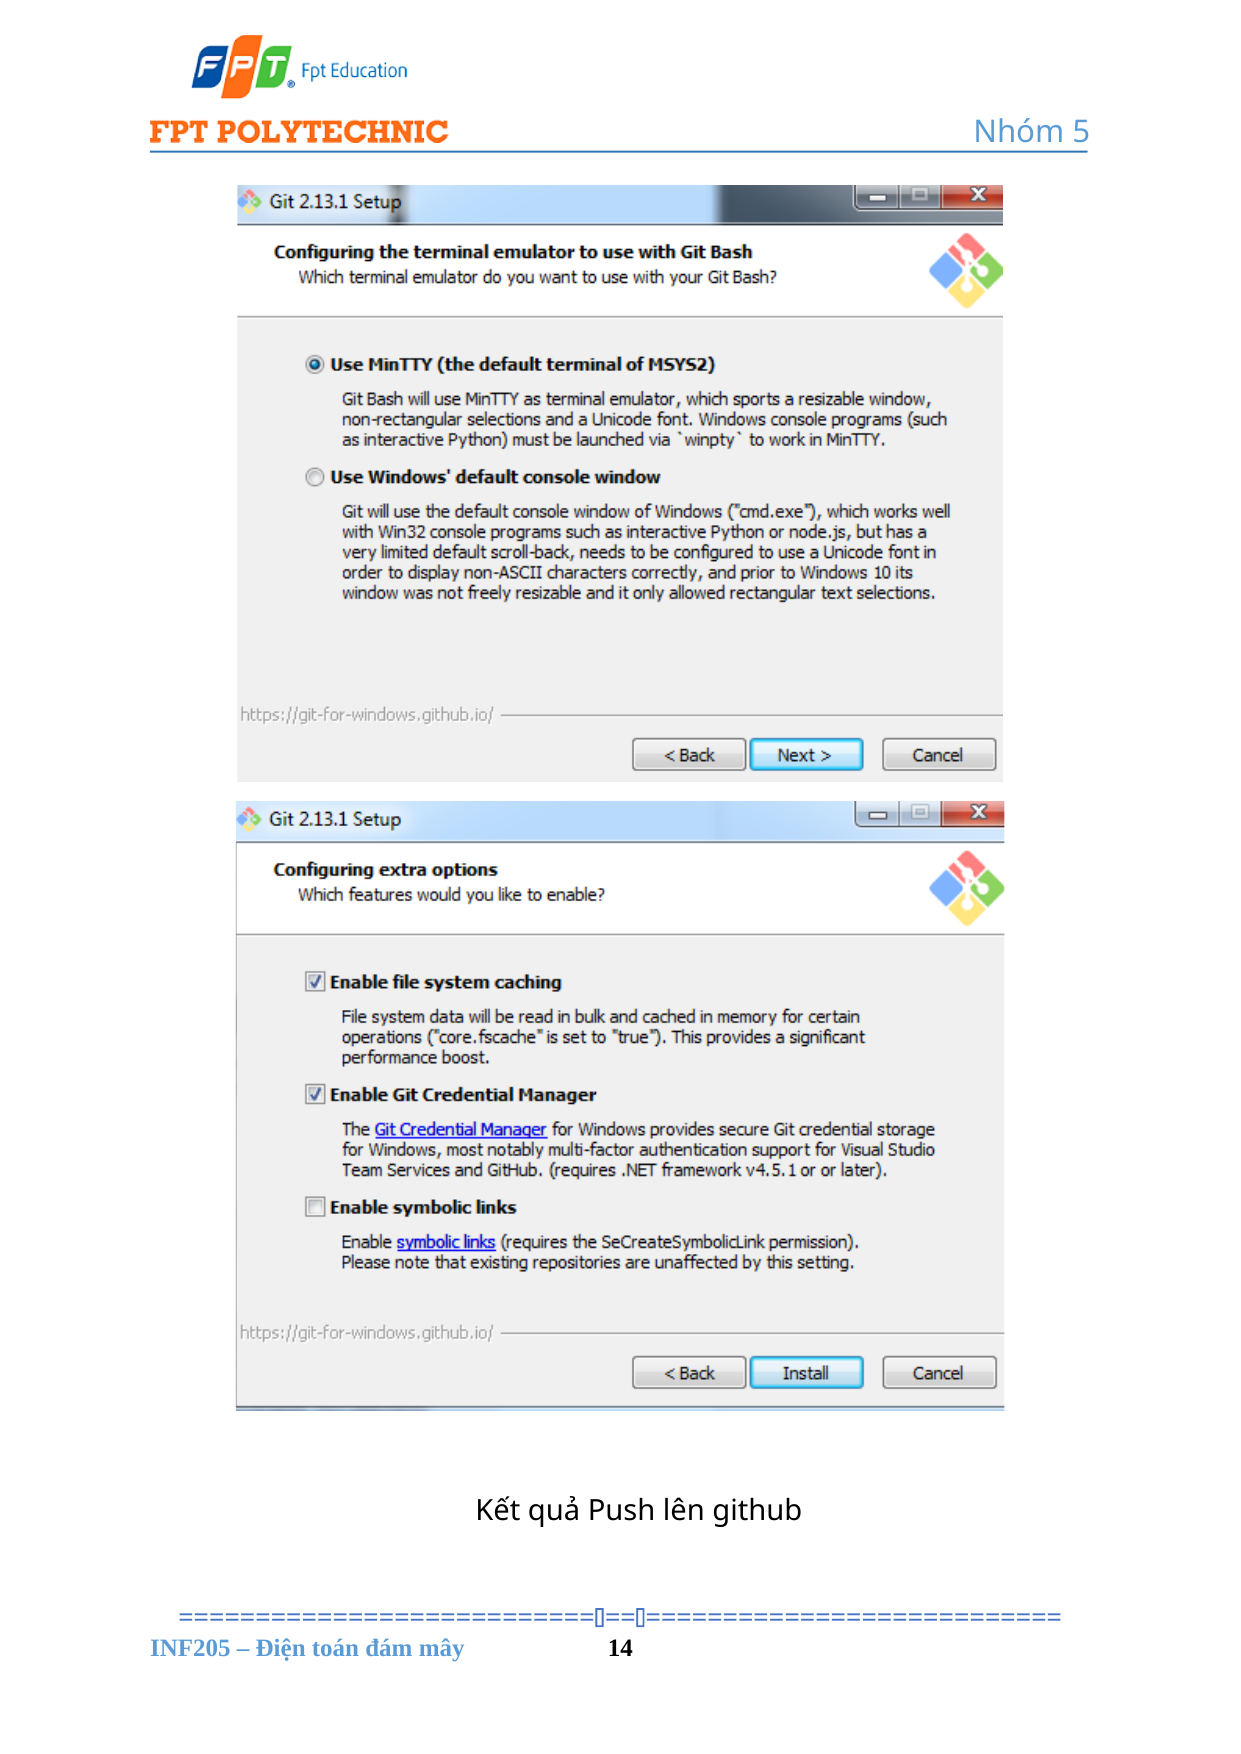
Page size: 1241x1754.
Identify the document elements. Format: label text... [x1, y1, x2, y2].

picture [235, 801, 1005, 1411]
picture [237, 185, 1003, 782]
picture [150, 35, 449, 143]
text Kết quả Push lên github [187, 1489, 1090, 1529]
